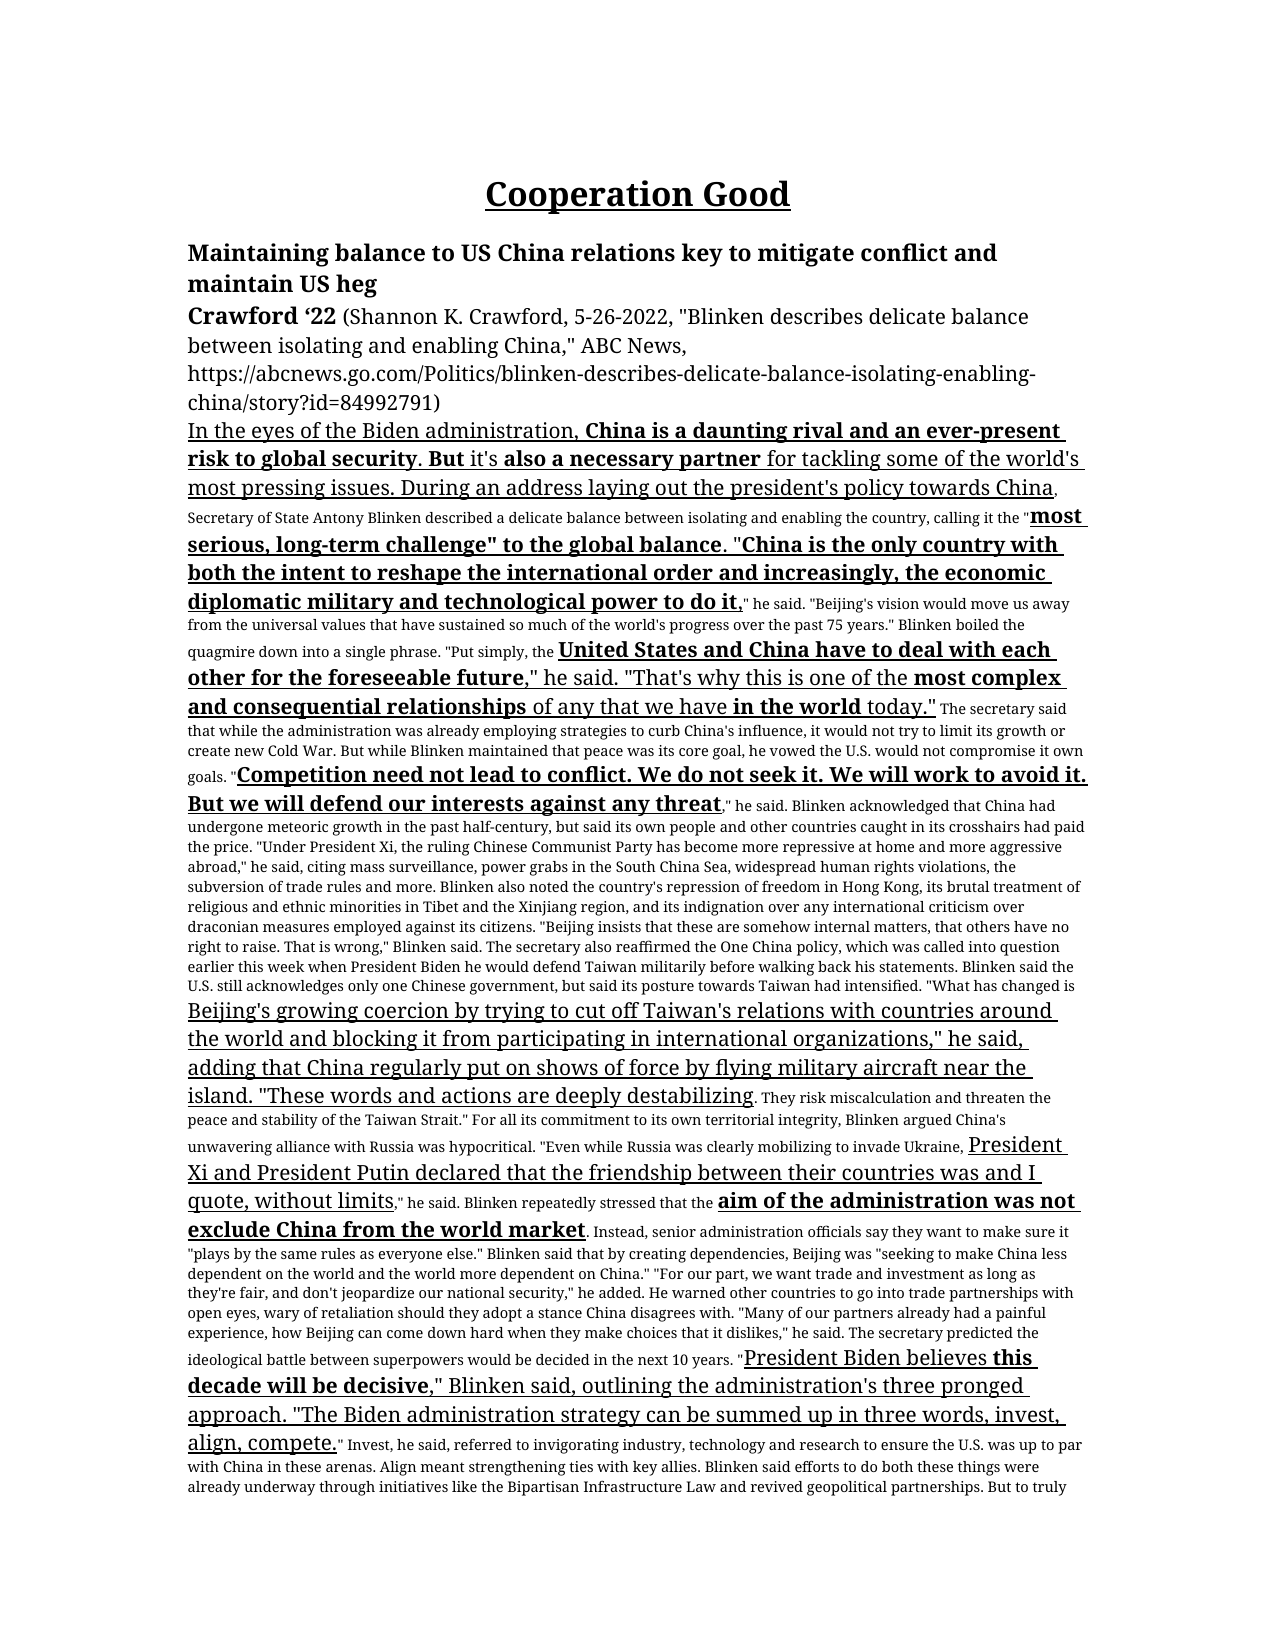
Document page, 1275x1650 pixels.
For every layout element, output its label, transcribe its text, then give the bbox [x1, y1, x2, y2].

text Crawford ‘22 (Shannon K. Crawford, 5-26-2022, "Blinken describes delicate balance between isolating and enabling China," ABC News, https://abcnews.go.com/Politics/blinken-describes-delicate-balance-isolating-enabling-china/story?id=84992791) [187, 299, 1087, 416]
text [187, 416, 1087, 1497]
subtitle Maintaining balance to US China relations key to mitigate conflict and maintain US heg [187, 237, 1087, 299]
subtitle Cooperation Good [187, 171, 1087, 216]
